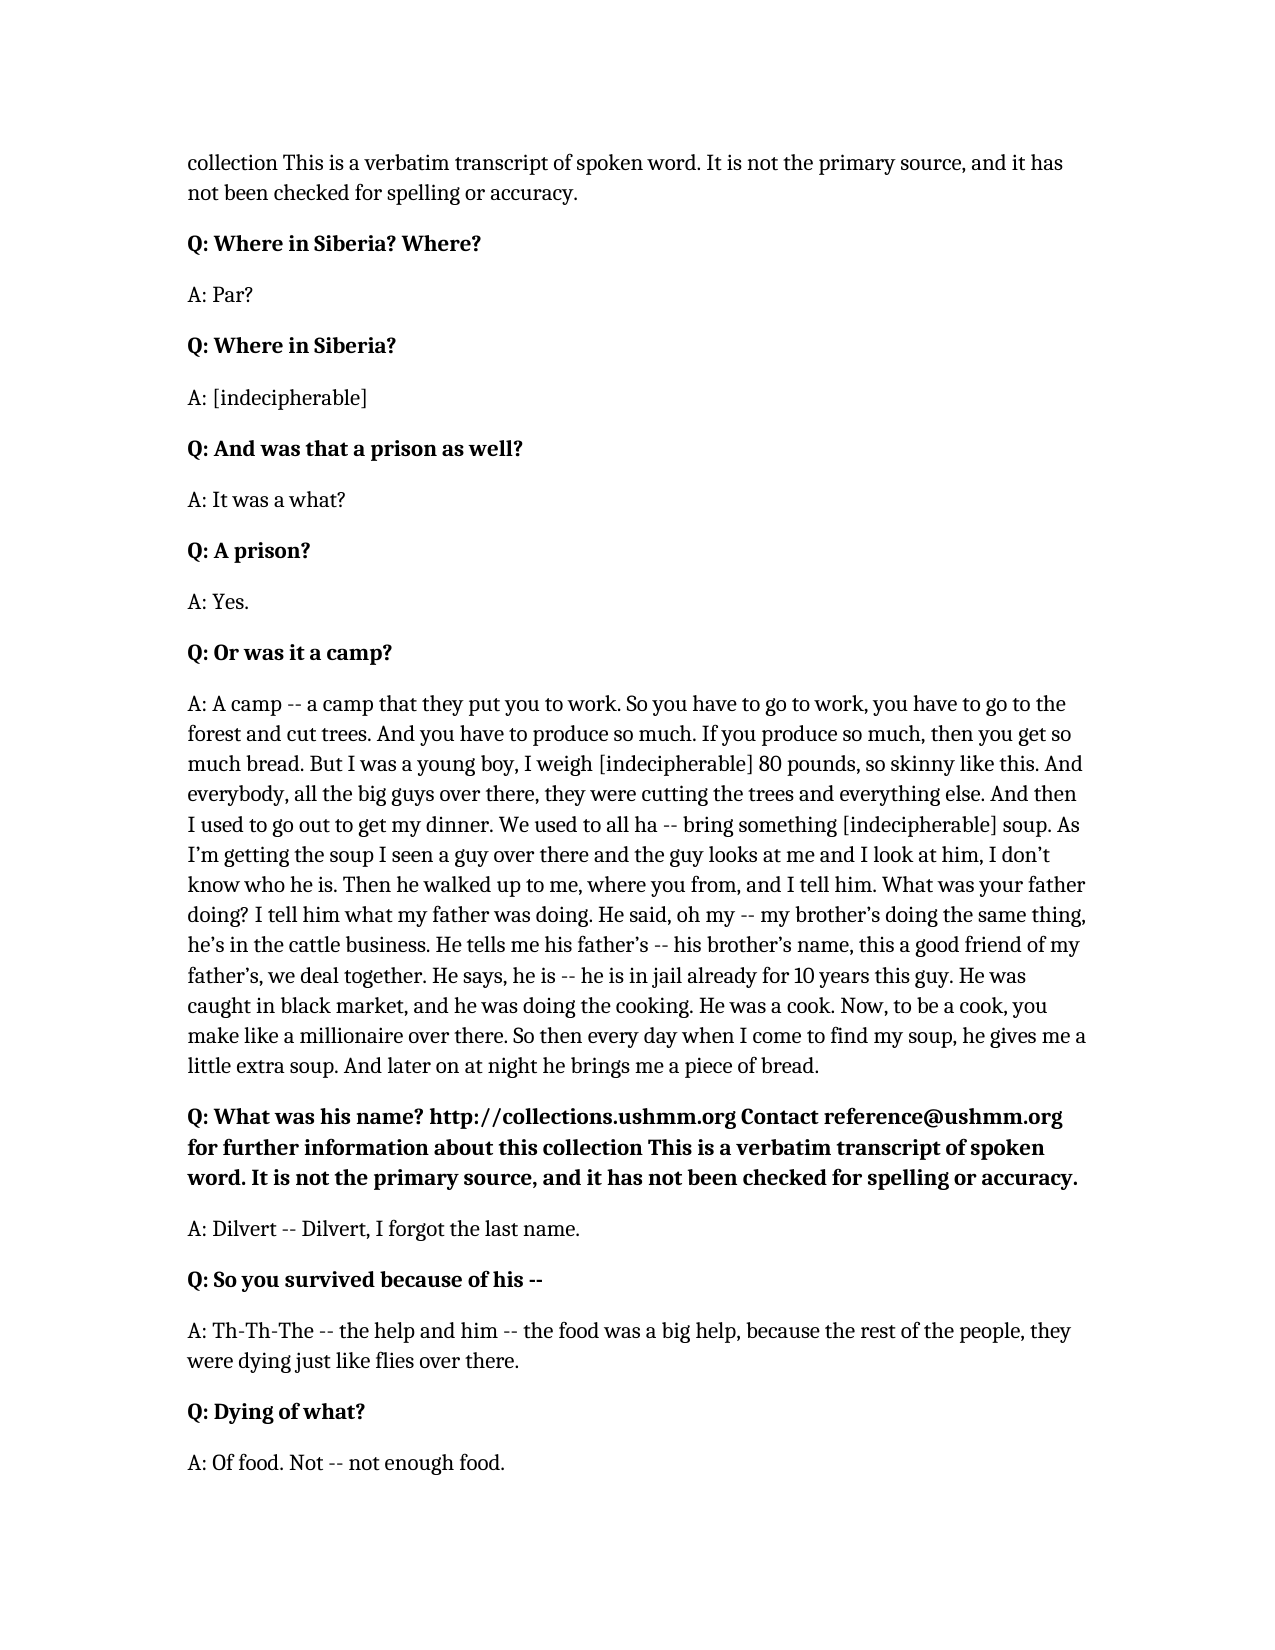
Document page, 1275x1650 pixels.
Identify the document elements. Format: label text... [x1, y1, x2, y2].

text A: Th-Th-The -- the help and him -- the food was a big help, because the rest of the people, they were dying just like flies over there. [187, 1318, 1087, 1374]
text A: Of food. Not -- not enough food. [187, 1450, 1087, 1476]
text Q: So you survived because of his -- [187, 1267, 1087, 1293]
text Q: Or was it a camp? [187, 639, 1087, 666]
text A: [indecipherable] [187, 384, 1087, 411]
text Q: Where in Siberia? [187, 333, 1087, 360]
text Q: And was that a prison as well? [187, 435, 1087, 462]
text A: Yes. [187, 588, 1087, 615]
text Q: A prison? [187, 537, 1087, 564]
text A: Dilvert -- Dilvert, I forgot the last name. [187, 1216, 1087, 1242]
text A: Par? [187, 282, 1087, 309]
text Q: What was his name? http://collections.ushmm.org Contact reference@ushmm.org for further information about this collection This is a verbatim transcript of spoken word. It is not the primary source, and it has not been checked for spelling or accuracy. [187, 1104, 1087, 1191]
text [187, 150, 1087, 207]
text A: A camp -- a camp that they put you to work. So you have to go to work, you have to go to the forest and cut trees. And you have to produce so much. If you produce so much, then you get so much bread. But I was a young boy, I weigh [indecipherable] 80 pounds, so skinny like this. And everybody, all the big guys over there, they were cutting the trees and everything else. And then I used to go out to get my dinner. We used to all ha -- bring something [indecipherable] soup. As I’m getting the soup I seen a guy over there and the guy looks at me and I look at him, I don’t know who he is. Then he walked up to me, where you from, and I tell him. What was your father doing? I tell him what my father was doing. He said, oh my -- my brother’s doing the same thing, he’s in the cattle business. He tells me his father’s -- his brother’s name, this a good friend of my father’s, we deal together. He says, he is -- he is in jail already for 10 years this guy. He was caught in black market, and he was doing the cooking. He was a cook. Now, to be a cook, you make like a millionaire over there. So then every day when I come to find my soup, he gives me a little extra soup. And later on at night he brings me a piece of bread. [187, 691, 1087, 1079]
text Q: Where in Siberia? Where? [187, 231, 1087, 258]
text A: It was a what? [187, 486, 1087, 513]
text Q: Dying of what? [187, 1399, 1087, 1425]
